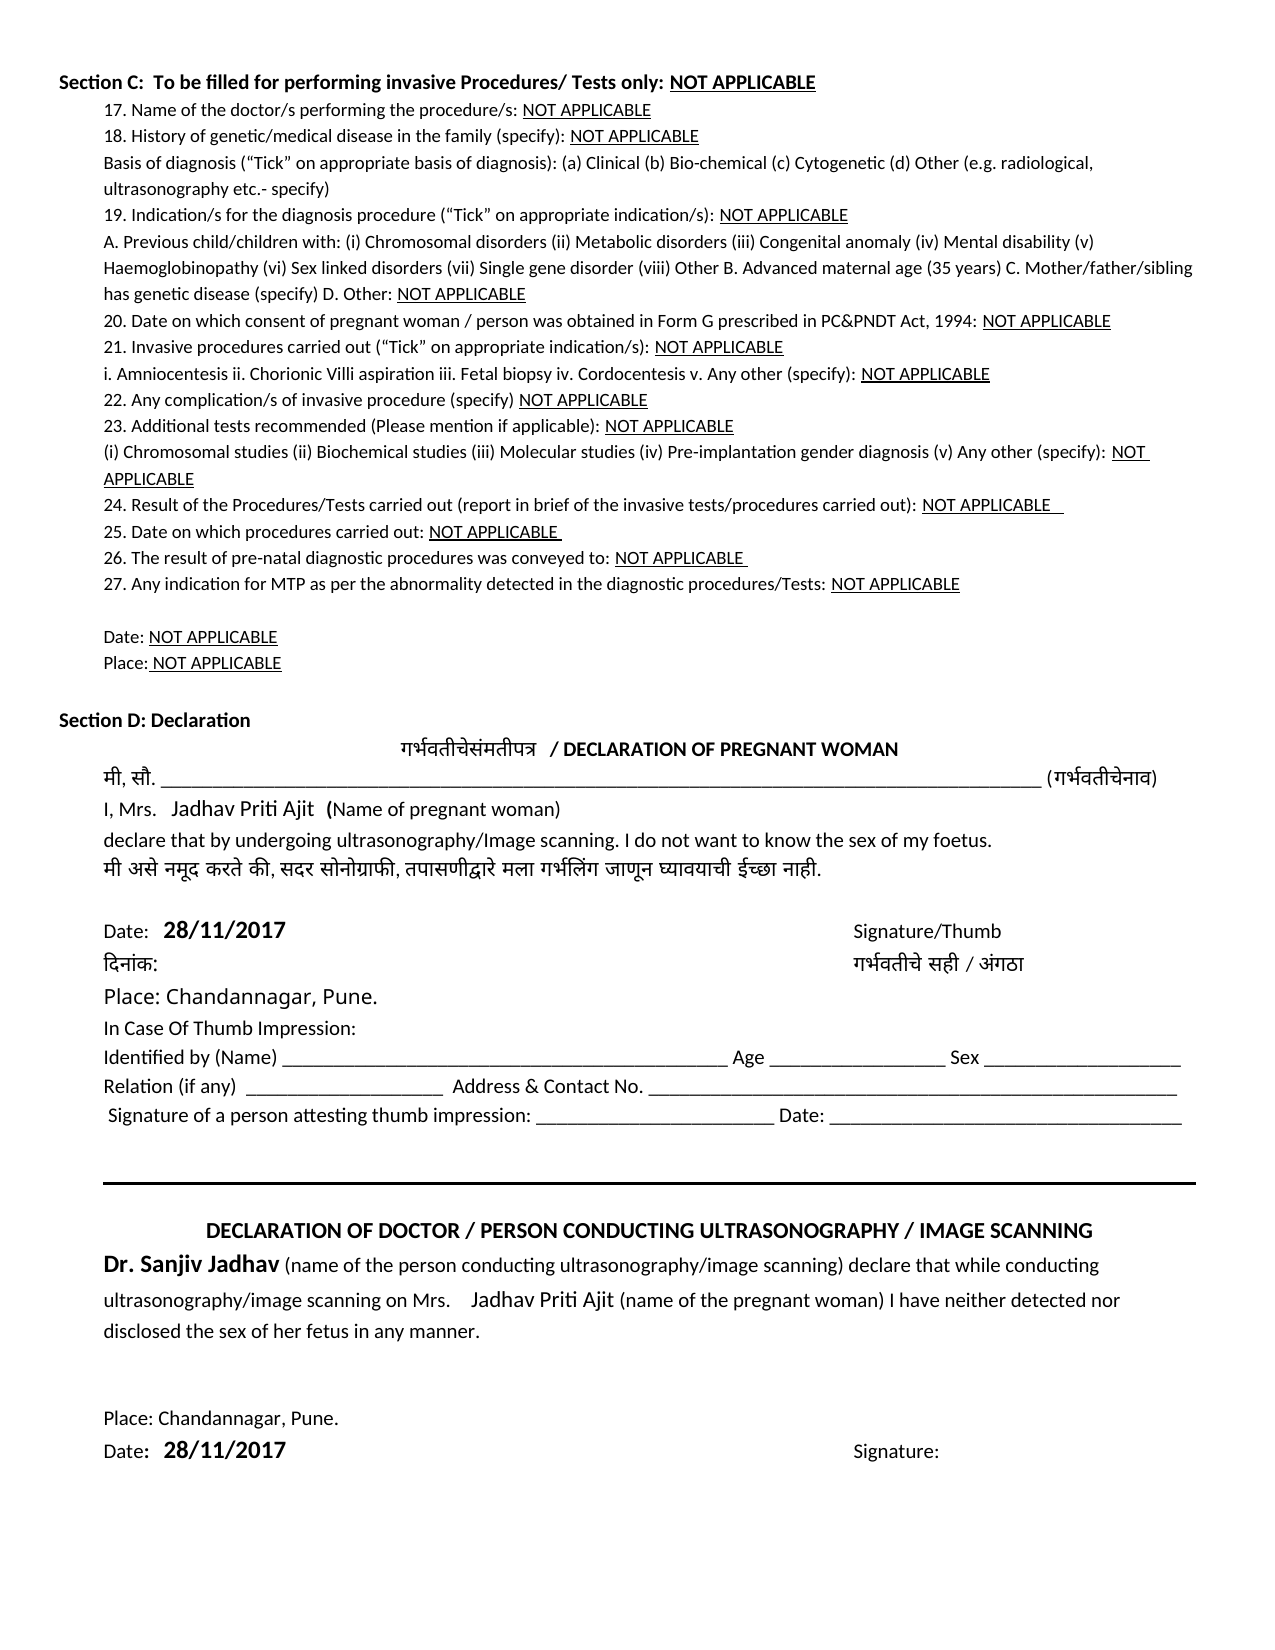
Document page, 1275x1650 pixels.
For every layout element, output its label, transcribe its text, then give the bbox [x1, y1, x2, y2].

text A. Previous child/children with: (i) Chromosomal disorders (ii) Metabolic disorders (iii) Congenital anomaly (iv) Mental disability (v) Haemoglobinopathy (vi) Sex linked disorders (vii) Single gene disorder (viii) Other B. Advanced maternal age (35 years) C. Mother/father/sibling has genetic disease (specify) D. Other: NOT APPLICABLE [103, 230, 1196, 306]
text declare that by undergoing ultrasonography/Image scanning. I do not want to know the sex of my foetus. [103, 827, 1196, 852]
text 18. History of genetic/medical disease in the family (specify): NOT APPLICABLE [103, 124, 1196, 147]
text 21. Invasive procedures carried out (“Tick” on appropriate indication/s): NOT APPLICABLE [103, 335, 1196, 358]
text Date: Signature: [103, 1434, 1196, 1464]
text i. Amniocentesis ii. Chorionic Villi aspiration iii. Fetal biopsy iv. Cordocentesis v. Any other (specify): NOT APPLICABLE [103, 362, 1196, 384]
text 19. Indication/s for the diagnosis procedure (“Tick” on appropriate indication/s): NOT APPLICABLE [103, 203, 1196, 226]
text Date: NOT APPLICABLE [103, 625, 1196, 648]
text मी, सौ. _____________________________________________________________________________________ (गर्भवतीचेनाव) [103, 765, 1196, 791]
text 17. Name of the doctor/s performing the procedure/s: NOT APPLICABLE [103, 98, 1196, 121]
text Date: Signature/Thumb [103, 914, 1196, 945]
text मी असे नमूद करते की, सदर सोनोग्राफी, तपासणीद्वारे मला गर्भलिंग जाणून घ्यावयाची ईच्छा नाही. [103, 856, 1196, 882]
text I, Mrs. (Name of pregnant woman) [103, 794, 1196, 823]
text Place: NOT APPLICABLE [103, 652, 1196, 674]
text 26. The result of pre-natal diagnostic procedures was conveyed to: NOT APPLICABLE [103, 546, 1196, 569]
text Section D: Declaration [59, 707, 1196, 732]
text Signature of a person attesting thumb impression: _______________________ Date: __________________________________ [103, 1102, 1196, 1182]
text Place: Chandannagar, Pune. [103, 1405, 1196, 1430]
text 22. Any complication/s of invasive procedure (specify) NOT APPLICABLE [103, 388, 1196, 411]
text In Case Of Thumb Impression: [103, 1015, 1196, 1040]
text Dr. Sanjiv Jadhav (name of the person conducting ultrasonography/image scanning) declare that while conducting ultrasonography/image scanning on Mrs. (name of the pregnant woman) I have neither detected nor disclosed the sex of her fetus in any manner. [103, 1248, 1196, 1343]
text Basis of diagnosis (“Tick” on appropriate basis of diagnosis): (a) Clinical (b) Bio-chemical (c) Cytogenetic (d) Other (e.g. radiological, ultrasonography etc.- specify) [103, 151, 1196, 200]
text 25. Date on which procedures carried out: NOT APPLICABLE [103, 520, 1196, 543]
text गर्भवतीचेसंमतीपत्र / DECLARATION OF PREGNANT WOMAN [103, 736, 1196, 762]
text दिनांक: गर्भवतीचे सही / अंगठा [103, 949, 1196, 978]
text 23. Additional tests recommended (Please mention if applicable): NOT APPLICABLE [103, 414, 1196, 437]
text 20. Date on which consent of pregnant woman / person was obtained in Form G prescribed in PC&PNDT Act, 1994: NOT APPLICABLE [103, 309, 1196, 332]
text Place: Chandannagar, Pune. [103, 982, 1196, 1011]
text Section C: To be filled for performing invasive Procedures/ Tests only: NOT APPLICABLE [0, 69, 1275, 94]
text (i) Chromosomal studies (ii) Biochemical studies (iii) Molecular studies (iv) Pre-implantation gender diagnosis (v) Any other (specify): NOT APPLICABLE [103, 441, 1196, 490]
text DECLARATION OF DOCTOR / PERSON CONDUCTING ULTRASONOGRAPHY / IMAGE SCANNING [103, 1216, 1196, 1244]
text 24. Result of the Procedures/Tests carried out (report in brief of the invasive tests/procedures carried out): NOT APPLICABLE [103, 493, 1196, 516]
text Identified by (Name) ___________________________________________ Age _________________ Sex ___________________ [103, 1044, 1196, 1069]
text Relation (if any) ___________________ Address & Contact No. ___________________________________________________ [103, 1073, 1196, 1098]
text 27. Any indication for MTP as per the abnormality detected in the diagnostic procedures/Tests: NOT APPLICABLE [103, 572, 1196, 595]
